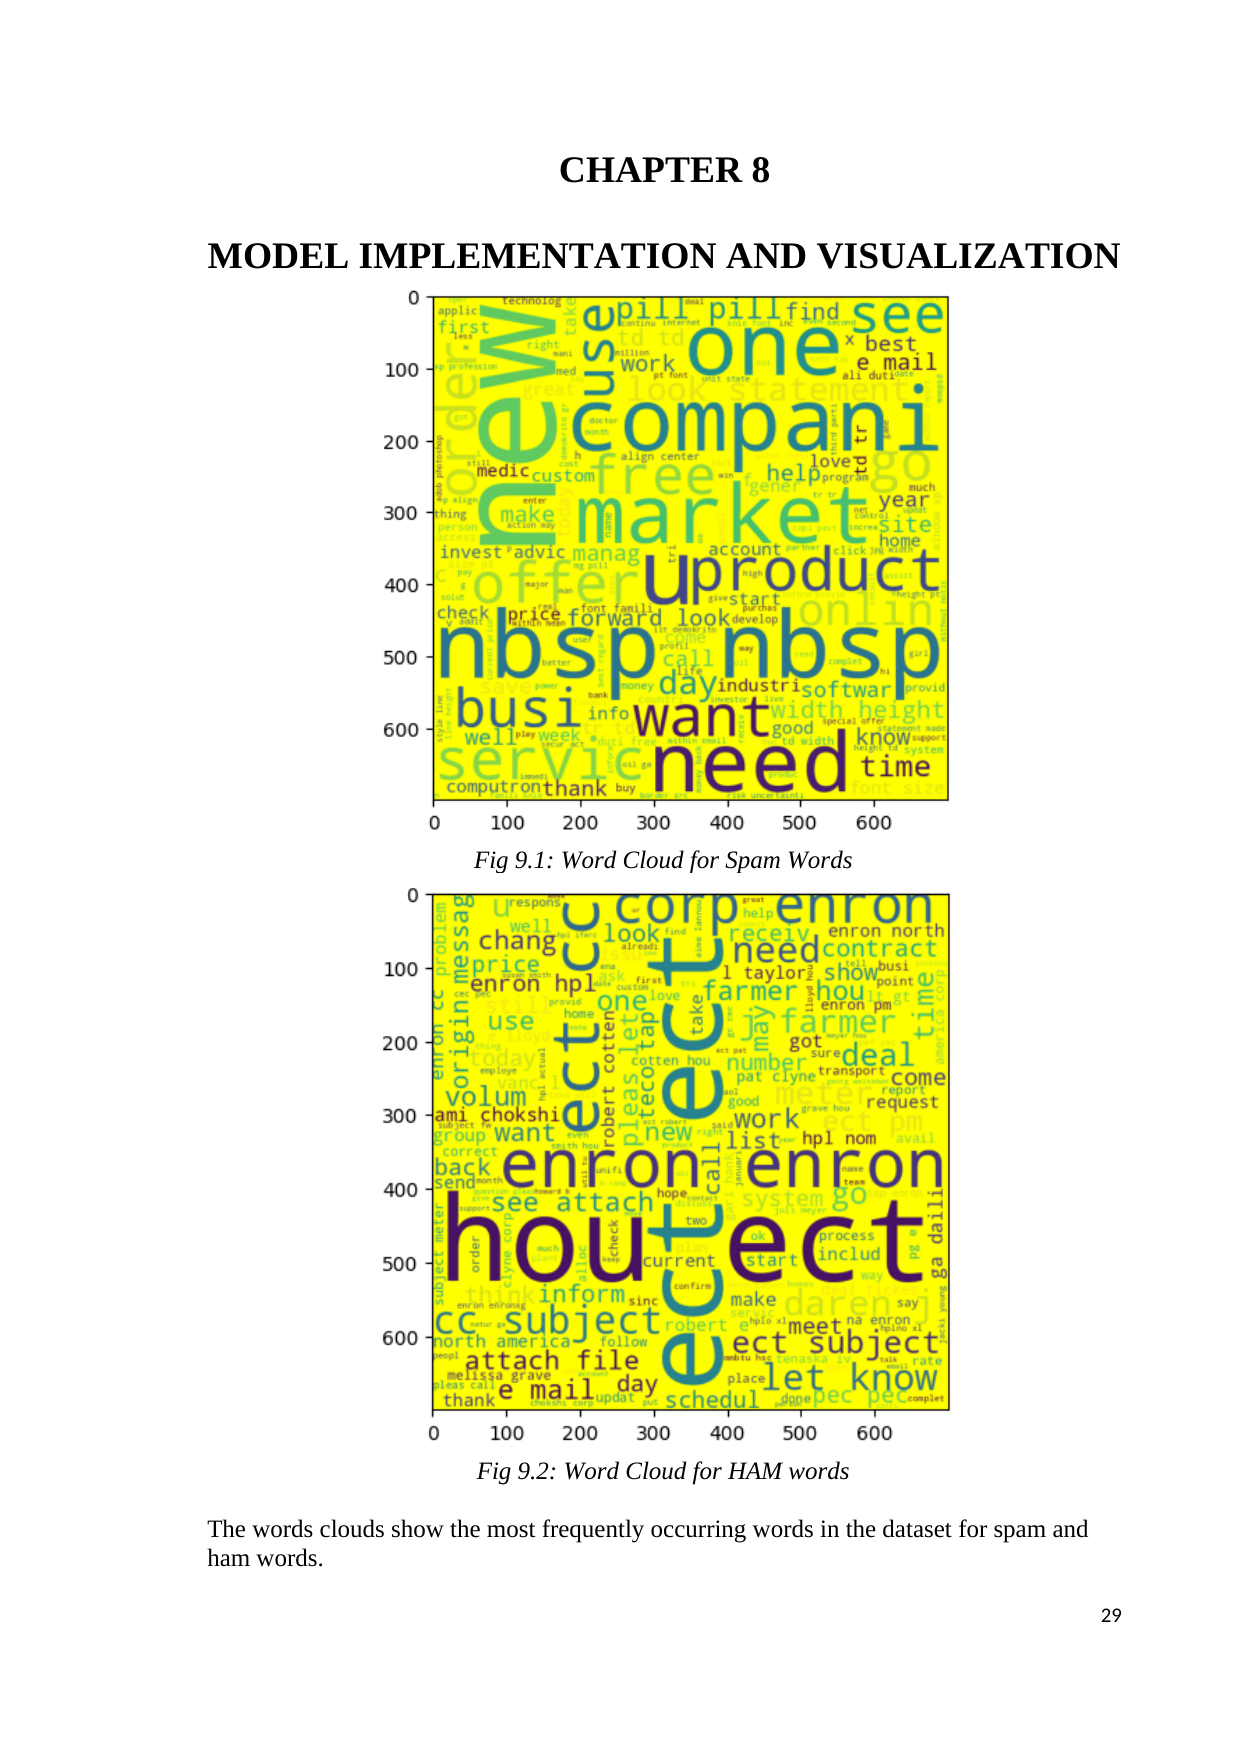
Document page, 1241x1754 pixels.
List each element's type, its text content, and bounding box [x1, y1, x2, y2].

picture [369, 276, 960, 846]
picture [368, 873, 961, 1457]
text The words clouds show the most frequently occurring words in the dataset for spam and ham words. [207, 1514, 1122, 1571]
text CHAPTER 8 [207, 147, 1122, 190]
text Fig 9.2: Word Cloud for HAM words [207, 1456, 1122, 1485]
text Fig 9.1: Word Cloud for Spam Words [207, 845, 1122, 874]
